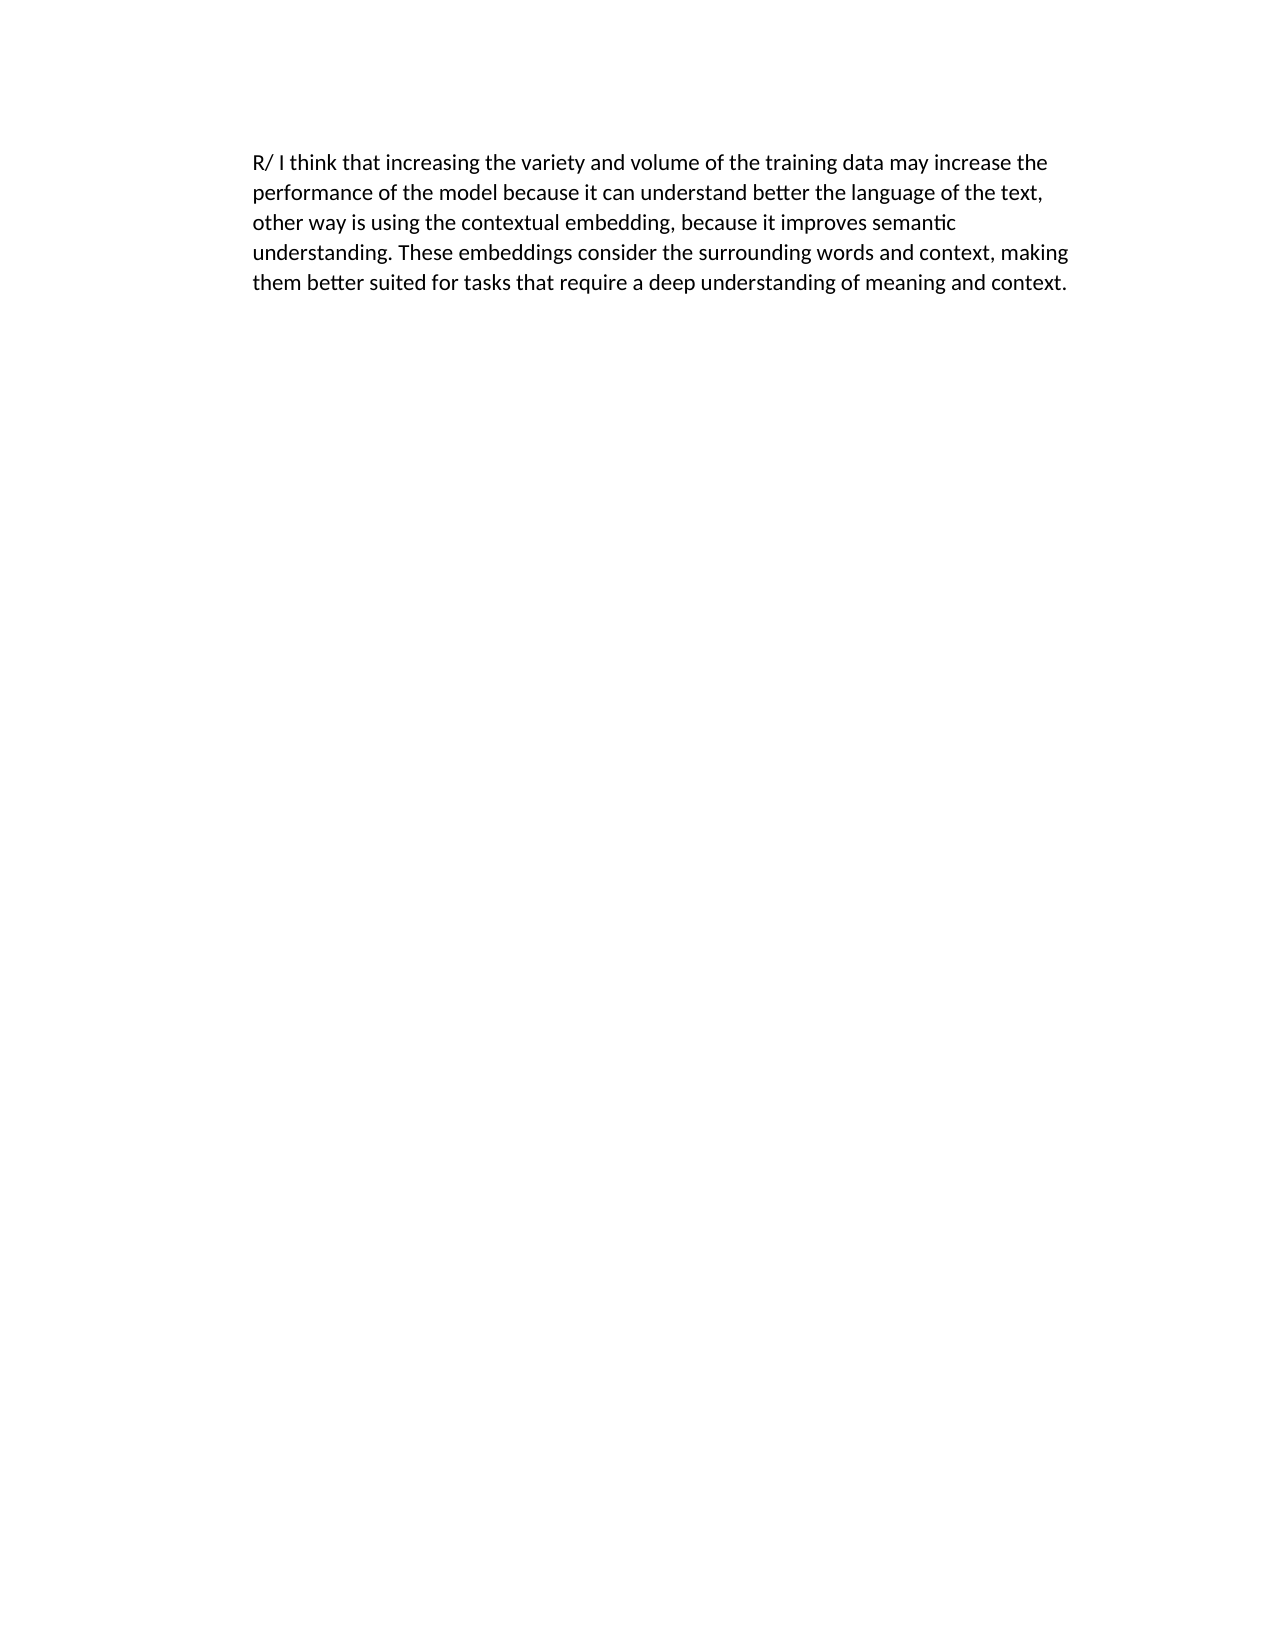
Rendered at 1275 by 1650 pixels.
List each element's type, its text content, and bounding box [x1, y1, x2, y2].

list R/ I think that increasing the variety and volume of the training data may increase the performance of the model because it can understand better the language of the text, other way is using the contextual embedding, because it improves semantic understanding. These embeddings consider the surrounding words and context, making them better suited for tasks that require a deep understanding of meaning and context. [252, 148, 1098, 296]
